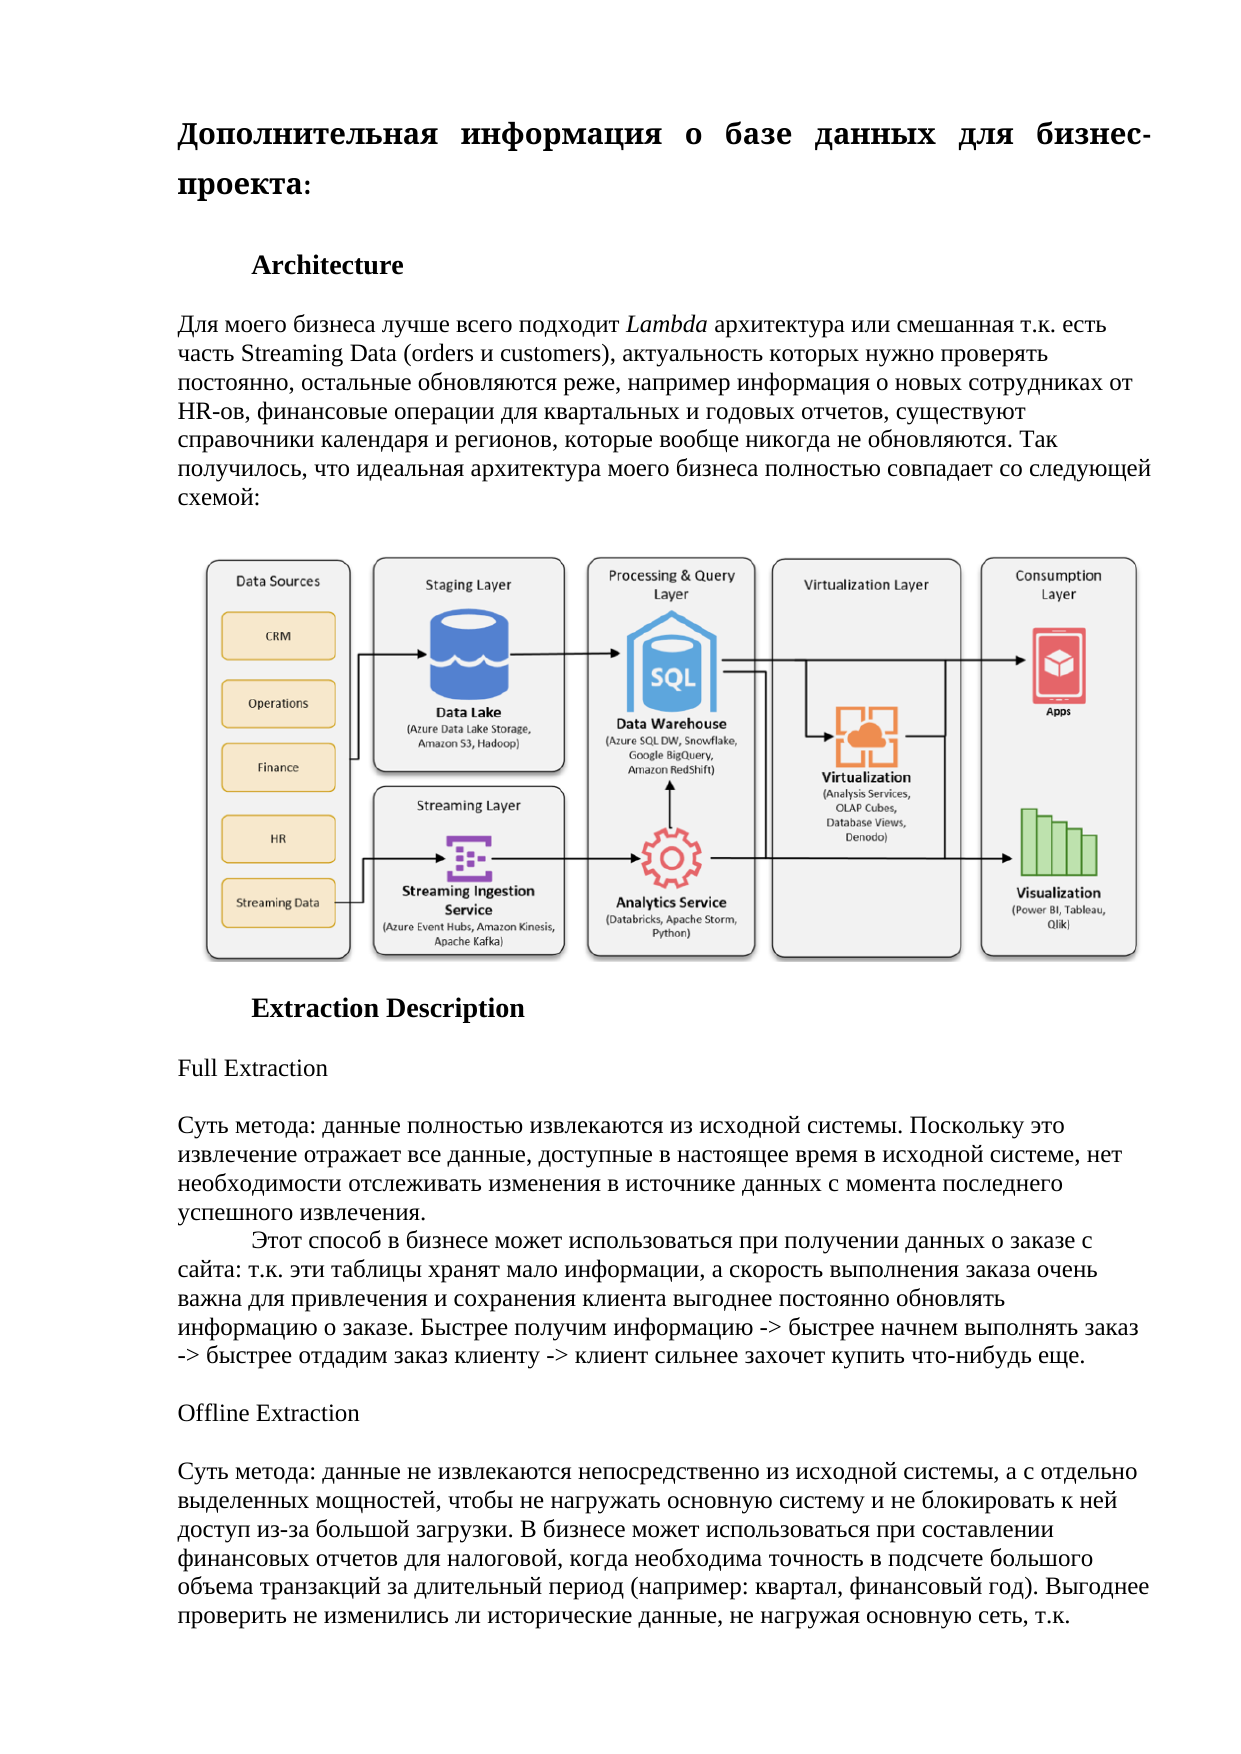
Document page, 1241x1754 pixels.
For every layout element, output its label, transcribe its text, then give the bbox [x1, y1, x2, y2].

text Architecture [177, 248, 1152, 280]
text Full Extraction [177, 1053, 1152, 1081]
text Дополнительная информация о базе данных для бизнес-проекта: [177, 118, 1152, 202]
text Offline Extraction [177, 1398, 1152, 1427]
text Extraction Description [177, 991, 1152, 1023]
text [177, 1456, 1152, 1629]
text Суть метода: данные полностью извлекаются из исходной системы. Поскольку это извлечение отражает все данные, доступные в настоящее время в исходной системе, нет необходимости отслеживать изменения в источнике данных с момента последнего успешного извлечения. Этот способ в бизнесе может использоваться при получении данных о заказе с сайта: т.к. эти таблицы хранят мало информации, а скорость выполнения заказа очень важна для привлечения и сохранения клиента выгоднее постоянно обновлять информацию о заказе. Быстрее получим информацию -> быстрее начнем выполнять заказ -> быстрее отдадим заказ клиенту -> клиент сильнее захочет купить что-нибудь еще. [177, 1111, 1152, 1369]
picture [177, 540, 1152, 962]
text Для моего бизнеса лучше всего подходит Lambda архитектура или смешанная т.к. есть часть Streaming Data (orders и customers), актуальность которых нужно проверять постоянно, остальные обновляются реже, например информация о новых сотрудниках от HR-ов, финансовые операции для квартальных и годовых отчетов, существуют справочники календаря и регионов, которые вообще никогда не обновляются. Так получилось, что идеальная архитектура моего бизнеса полностью совпадает со следующей схемой: [177, 309, 1152, 511]
